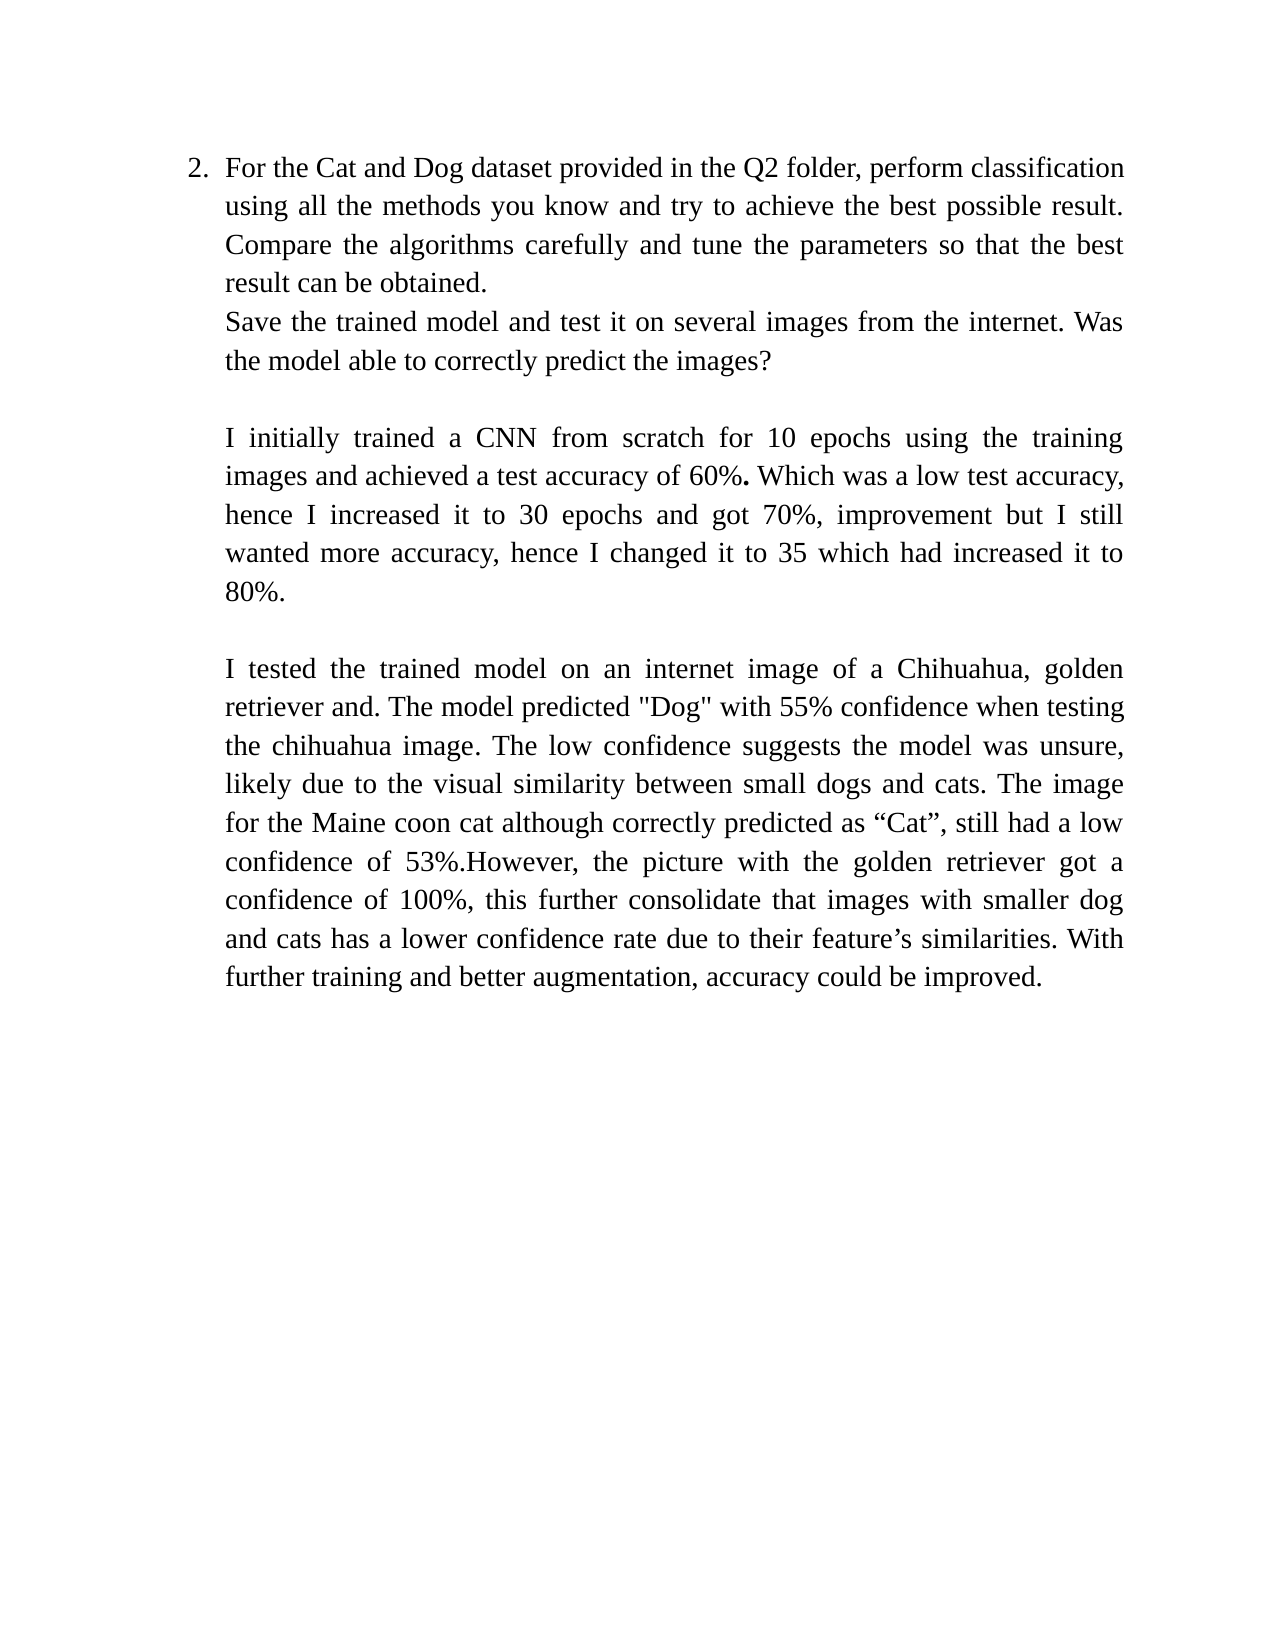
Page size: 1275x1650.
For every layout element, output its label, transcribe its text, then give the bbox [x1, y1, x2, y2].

list I initially trained a CNN from scratch for 10 epochs using the training images and achieved a test accuracy of 60%. Which was a low test accuracy, hence I increased it to 30 epochs and got 70%, improvement but I still wanted more accuracy, hence I changed it to 35 which had increased it to 80%. [225, 420, 1125, 607]
list Save the trained model and test it on several images from the internet. Was the model able to correctly predict the images? [225, 304, 1125, 376]
list For the Cat and Dog dataset provided in the Q2 folder, perform classification using all the methods you know and try to achieve the best possible result. Compare the algorithms carefully and tune the parameters so that the best result can be obtained. [187, 150, 1125, 299]
list I tested the trained model on an internet image of a Chihuahua, golden retriever and. The model predicted "Dog" with 55% confidence when testing the chihuahua image. The low confidence suggests the model was unsure, likely due to the visual similarity between small dogs and cats. The image for the Maine coon cat although correctly predicted as “Cat”, still had a low confidence of 53%.However, the picture with the golden retriever got a confidence of 100%, this further consolidate that images with smaller dog and cats has a lower confidence rate due to their feature’s similarities. With further training and better augmentation, accuracy could be improved. [225, 651, 1125, 993]
